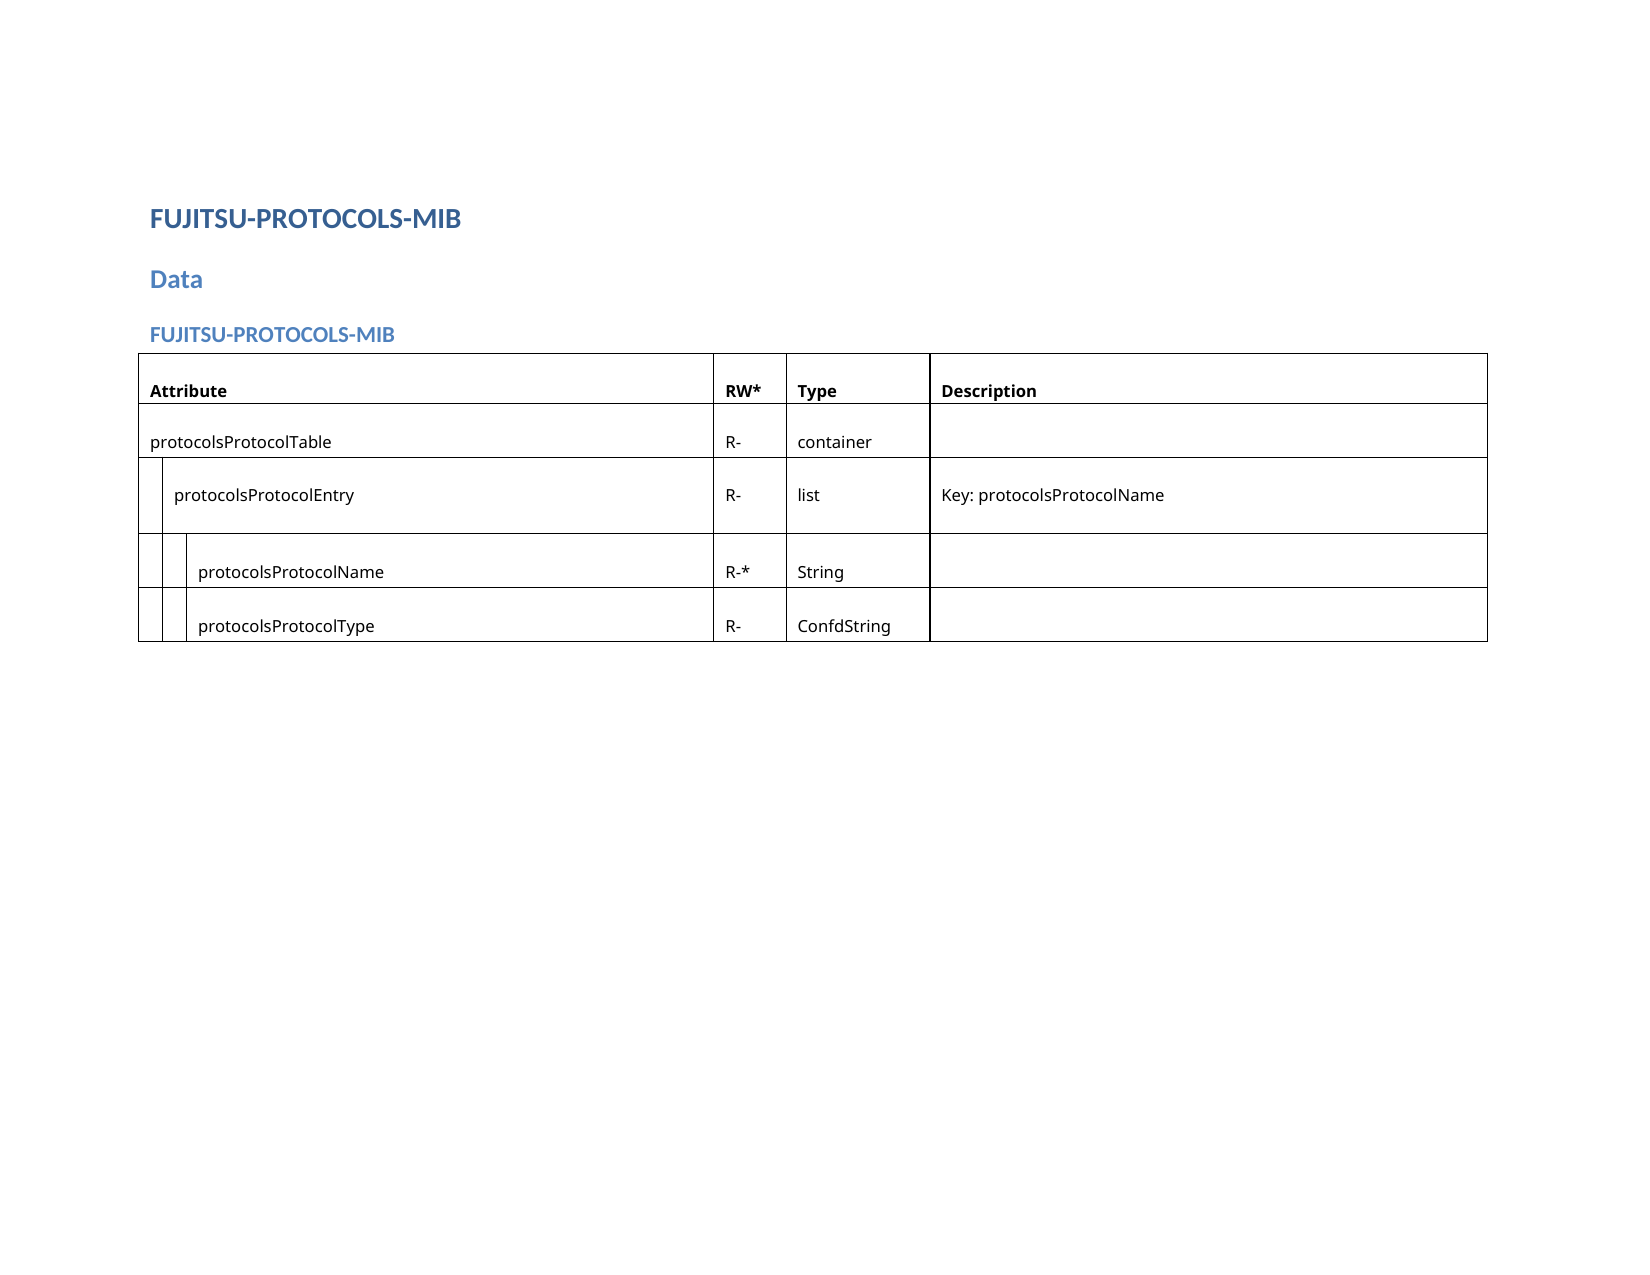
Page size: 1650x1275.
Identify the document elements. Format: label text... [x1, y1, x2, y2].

table_cell R- [714, 588, 786, 641]
table_cell list [787, 458, 929, 533]
table_cell [163, 588, 186, 641]
table_header Description [931, 354, 1487, 403]
table_cell [139, 534, 162, 587]
subtitle Data [150, 262, 1500, 295]
table_cell ConfdString [787, 588, 929, 641]
table_cell [931, 534, 1487, 587]
table_cell protocolsProtocolEntry [163, 458, 713, 533]
table_cell R- [714, 458, 786, 533]
table_cell container [787, 404, 929, 457]
table_cell R-* [714, 534, 786, 587]
subtitle FUJITSU-PROTOCOLS-MIB [150, 200, 1500, 236]
subtitle FUJITSU-PROTOCOLS-MIB [150, 321, 1500, 348]
table_cell R- [714, 404, 786, 457]
table_cell [139, 458, 162, 533]
table_cell [163, 534, 186, 587]
table_header Attribute [139, 354, 713, 403]
table_cell protocolsProtocolTable [139, 404, 713, 457]
table_cell protocolsProtocolType [187, 588, 713, 641]
table_header Type [787, 354, 929, 403]
table_header RW* [714, 354, 786, 403]
table_cell Key: protocolsProtocolName [931, 458, 1487, 533]
table_cell [931, 404, 1487, 457]
table_cell [139, 588, 162, 641]
table_cell String [787, 534, 929, 587]
table_cell [931, 588, 1487, 641]
table_cell protocolsProtocolName [187, 534, 713, 587]
